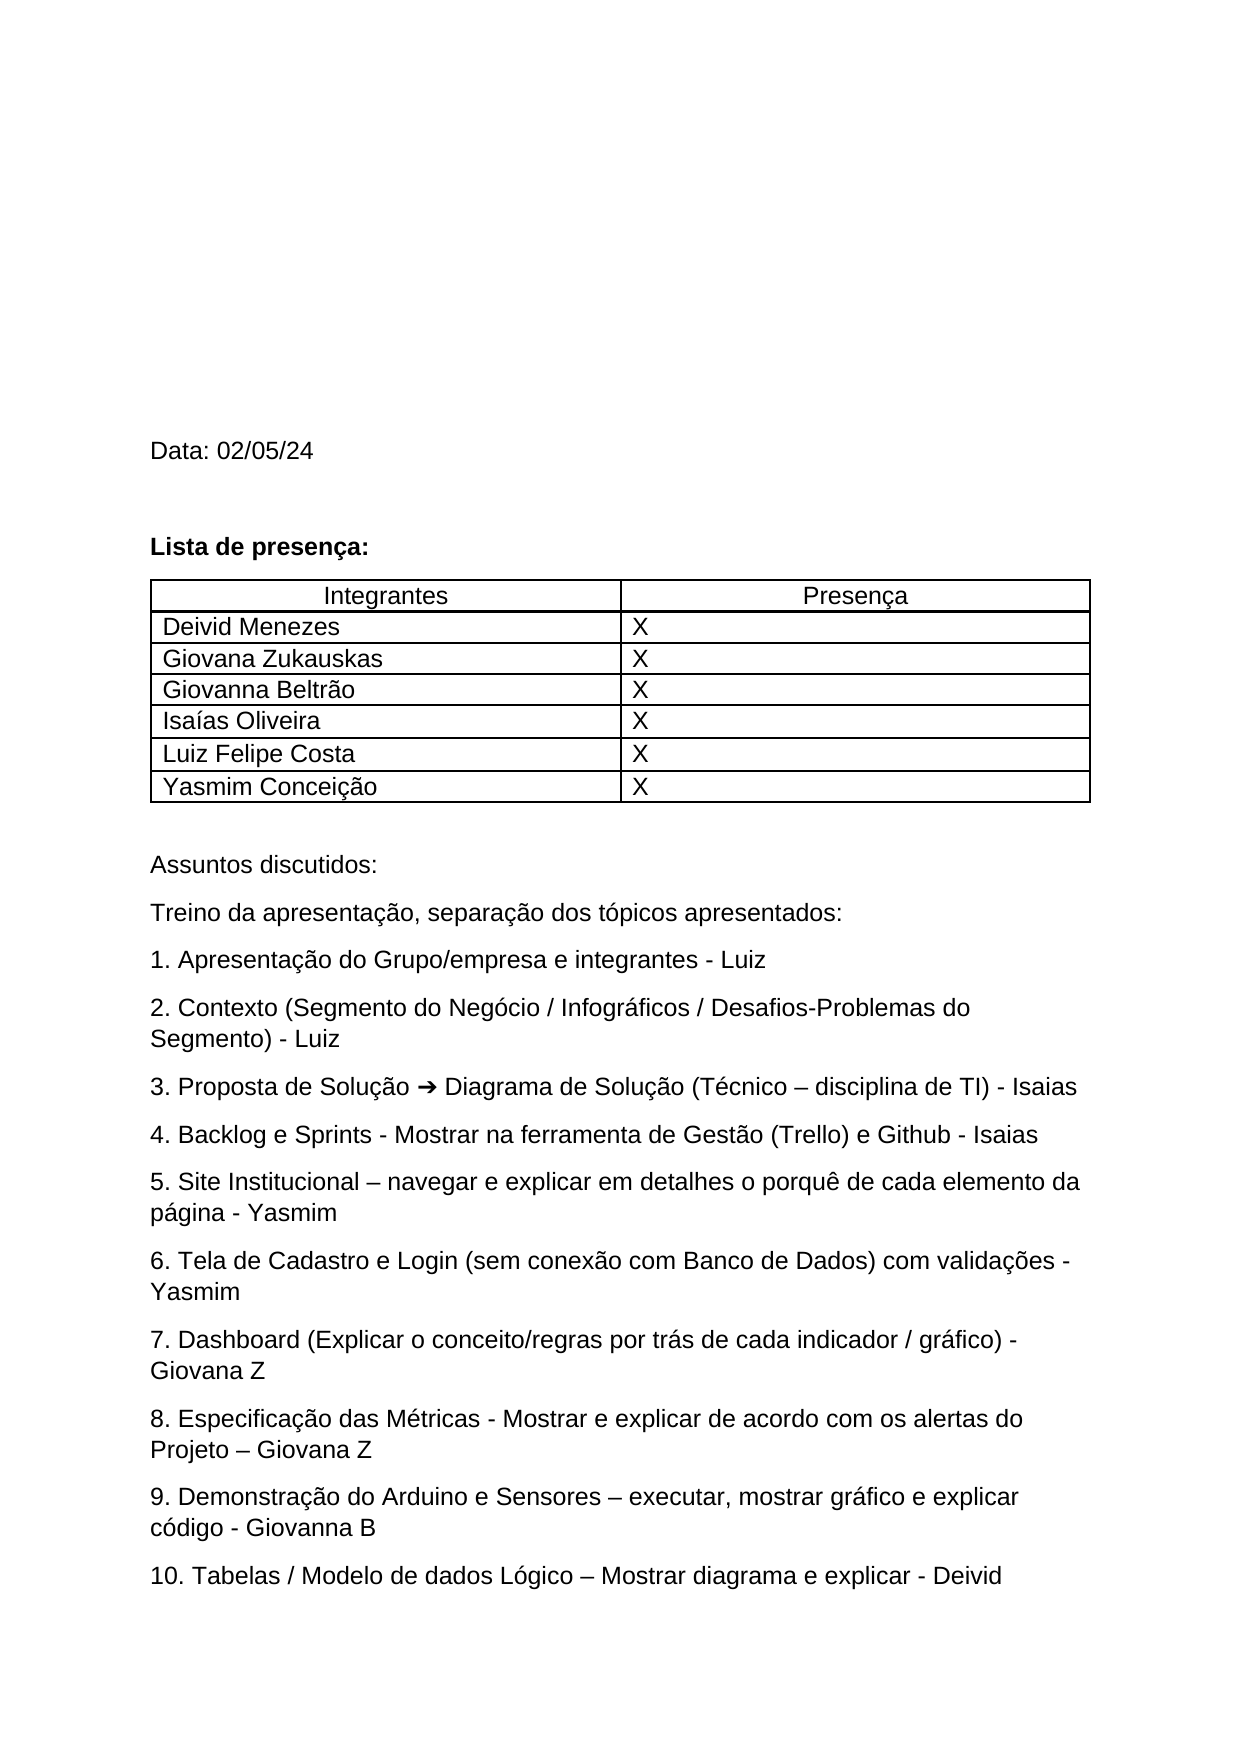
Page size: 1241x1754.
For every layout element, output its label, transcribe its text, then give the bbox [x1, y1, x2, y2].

table_cell Giovanna Beltrão [152, 675, 620, 704]
table_cell X [622, 772, 1089, 801]
table_cell X [622, 706, 1089, 737]
text Treino da apresentação, separação dos tópicos apresentados: [150, 898, 1090, 927]
table_cell Giovana Zukauskas [152, 644, 620, 673]
text 5. Site Institucional – navegar e explicar em detalhes o porquê de cada elemento da página - Yasmim [150, 1167, 1090, 1227]
table_cell X [622, 613, 1089, 642]
text Lista de presença: [150, 532, 1090, 560]
table_cell Deivid Menezes [152, 613, 620, 642]
text 1. Apresentação do Grupo/empresa e integrantes - Luiz [150, 946, 1090, 974]
table_cell Yasmim Conceição [152, 772, 620, 801]
table_cell X [622, 675, 1089, 704]
table_header Presença [622, 581, 1089, 610]
text 9. Demonstração do Arduino e Sensores – executar, mostrar gráfico e explicar código - Giovanna B [150, 1482, 1090, 1542]
table_cell Luiz Felipe Costa [152, 739, 620, 770]
table_cell X [622, 644, 1089, 673]
table_cell X [622, 739, 1089, 770]
text 10. Tabelas / Modelo de dados Lógico – Mostrar diagrama e explicar - Deivid [150, 1561, 1090, 1590]
text Data: 02/05/24 [150, 436, 1090, 465]
text 8. Especificação das Métricas - Mostrar e explicar de acordo com os alertas do Projeto – Giovana Z [150, 1404, 1090, 1463]
table_cell Isaías Oliveira [152, 706, 620, 737]
text 2. Contexto (Segmento do Negócio / Infográficos / Desafios-Problemas do Segmento) - Luiz [150, 993, 1090, 1053]
text 7. Dashboard (Explicar o conceito/regras por trás de cada indicador / gráfico) - Giovana Z [150, 1325, 1090, 1385]
text 4. Backlog e Sprints - Mostrar na ferramenta de Gestão (Trello) e Github - Isaias [150, 1120, 1090, 1148]
text 3. Proposta de Solução ➔ Diagrama de Solução (Técnico – disciplina de TI) - Isaias [150, 1072, 1090, 1101]
text Assuntos discutidos: [150, 850, 1090, 879]
text 6. Tela de Cadastro e Login (sem conexão com Banco de Dados) com validações - Yasmim [150, 1246, 1090, 1306]
table_header Integrantes [152, 581, 620, 610]
